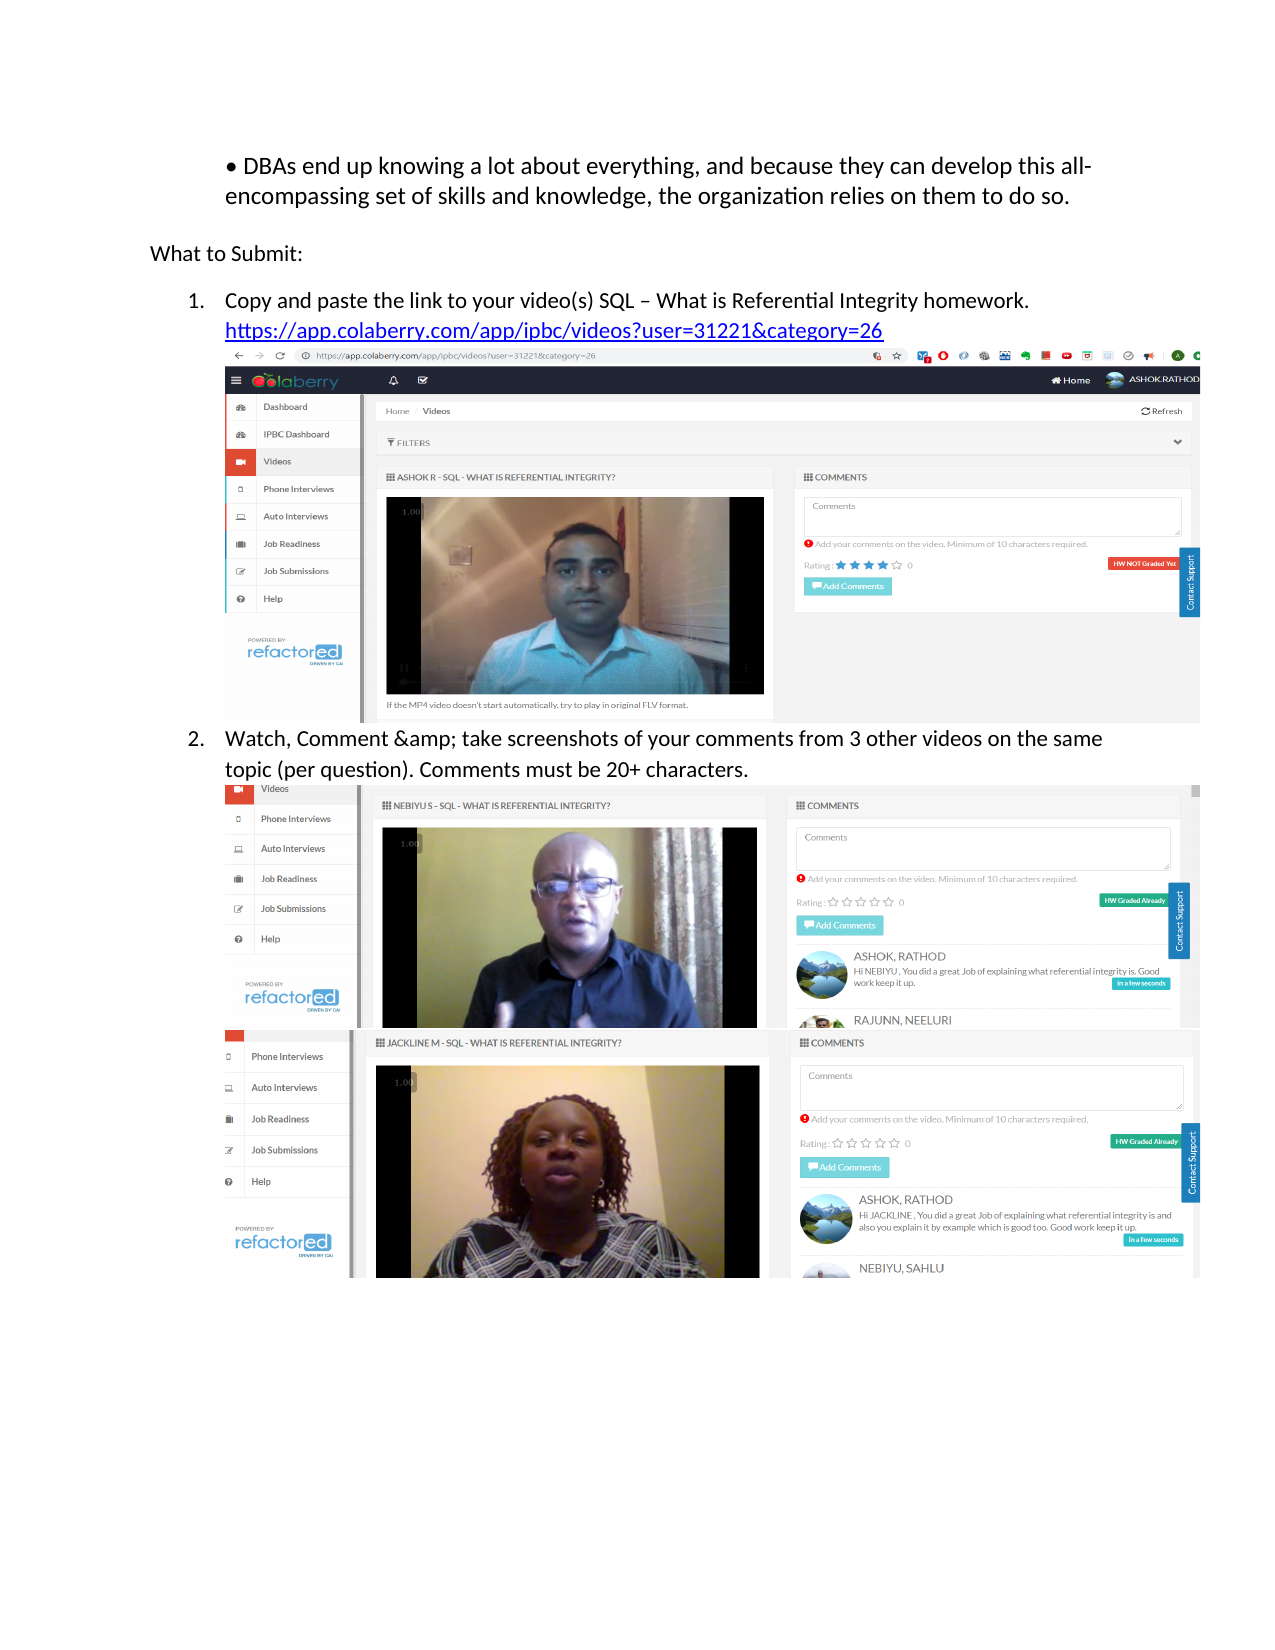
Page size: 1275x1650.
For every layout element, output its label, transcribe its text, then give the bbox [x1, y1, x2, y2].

picture [225, 1030, 1200, 1278]
text • DBAs end up knowing a lot about everything, and because they can develop this all-encompassing set of skills and knowledge, the organization relies on them to do so. [225, 150, 1125, 211]
picture [225, 346, 1200, 723]
picture [225, 785, 1200, 1028]
text What to Submit: [150, 239, 1125, 267]
list Copy and paste the link to your video(s) SQL – What is Referential Integrity homework. [187, 286, 1125, 314]
list https://app.colaberry.com/app/ipbc/videos?user=31221&category=26 [225, 316, 1125, 344]
